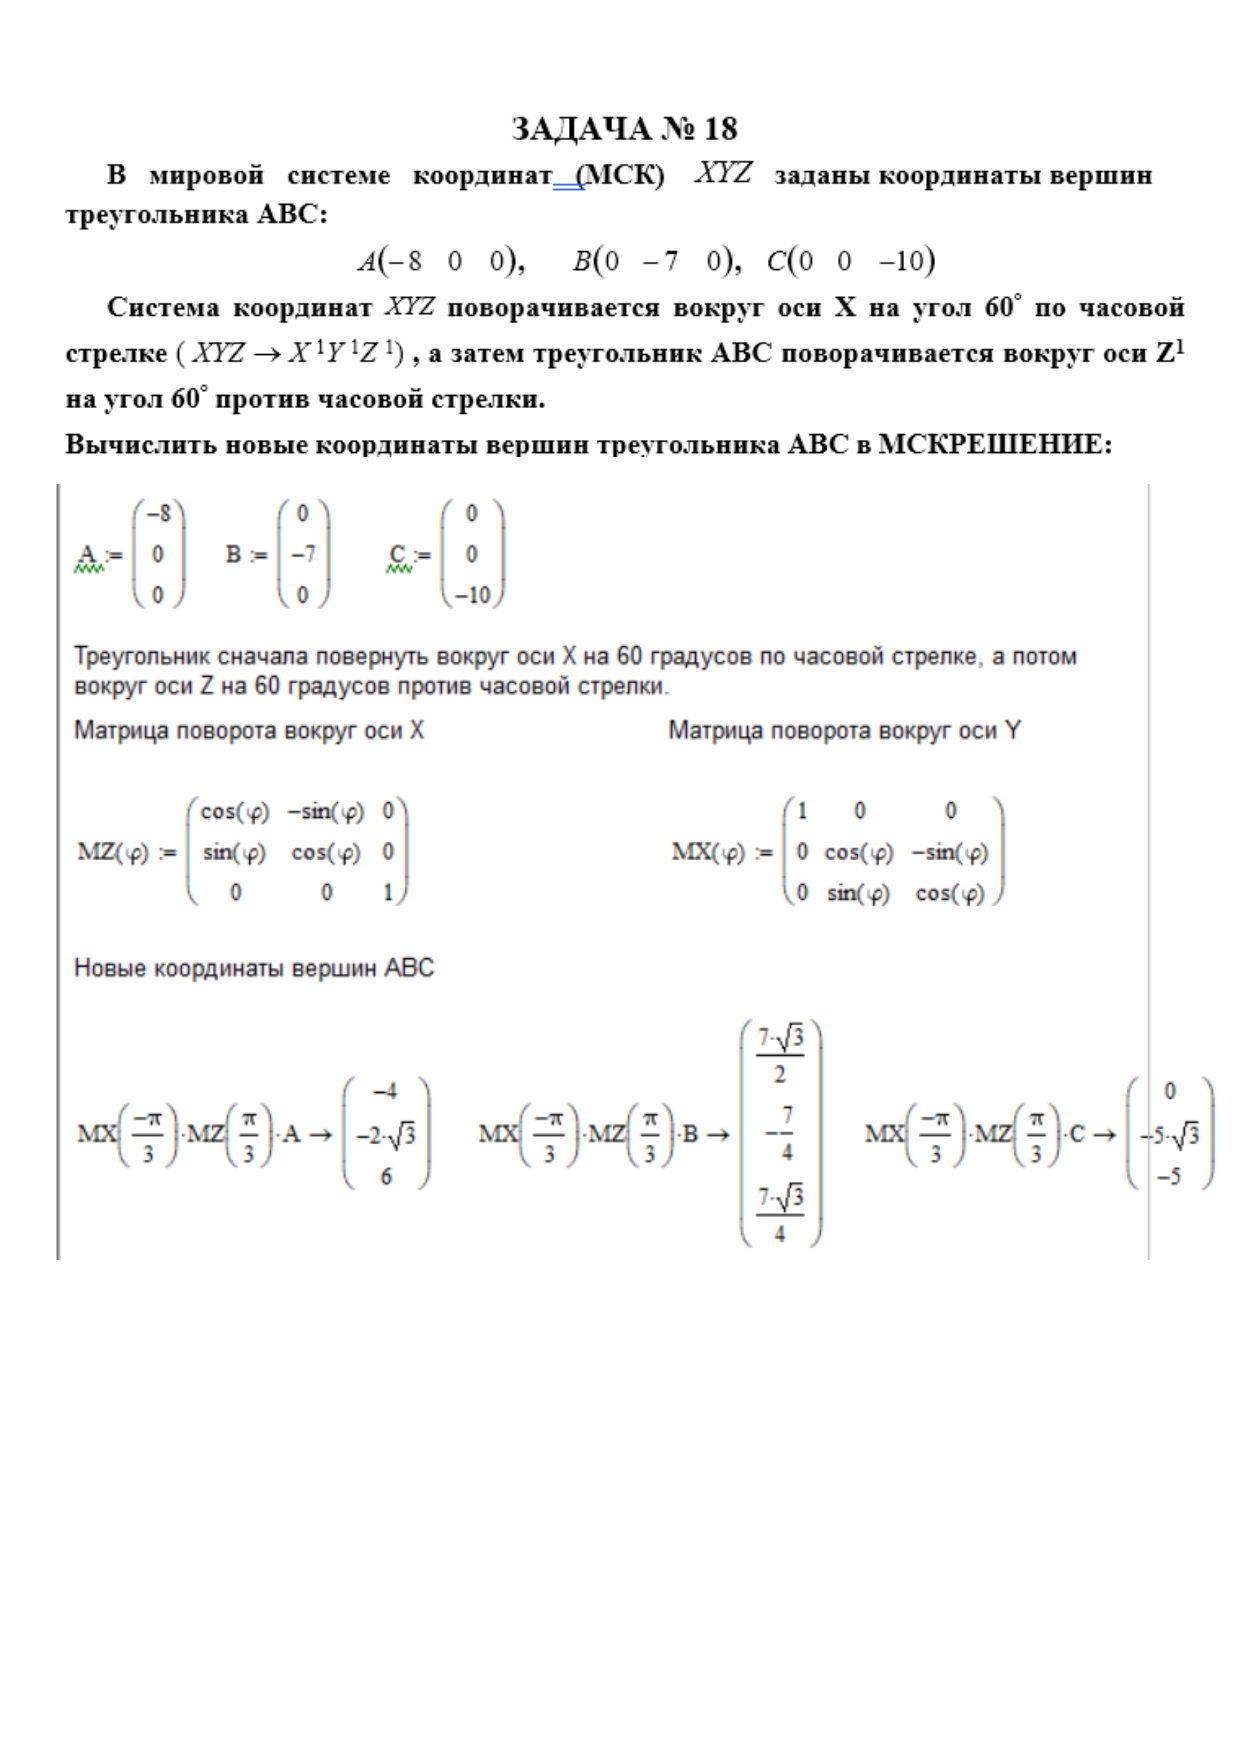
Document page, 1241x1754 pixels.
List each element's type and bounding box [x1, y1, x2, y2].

picture [46, 109, 1208, 457]
picture [56, 484, 1227, 1260]
